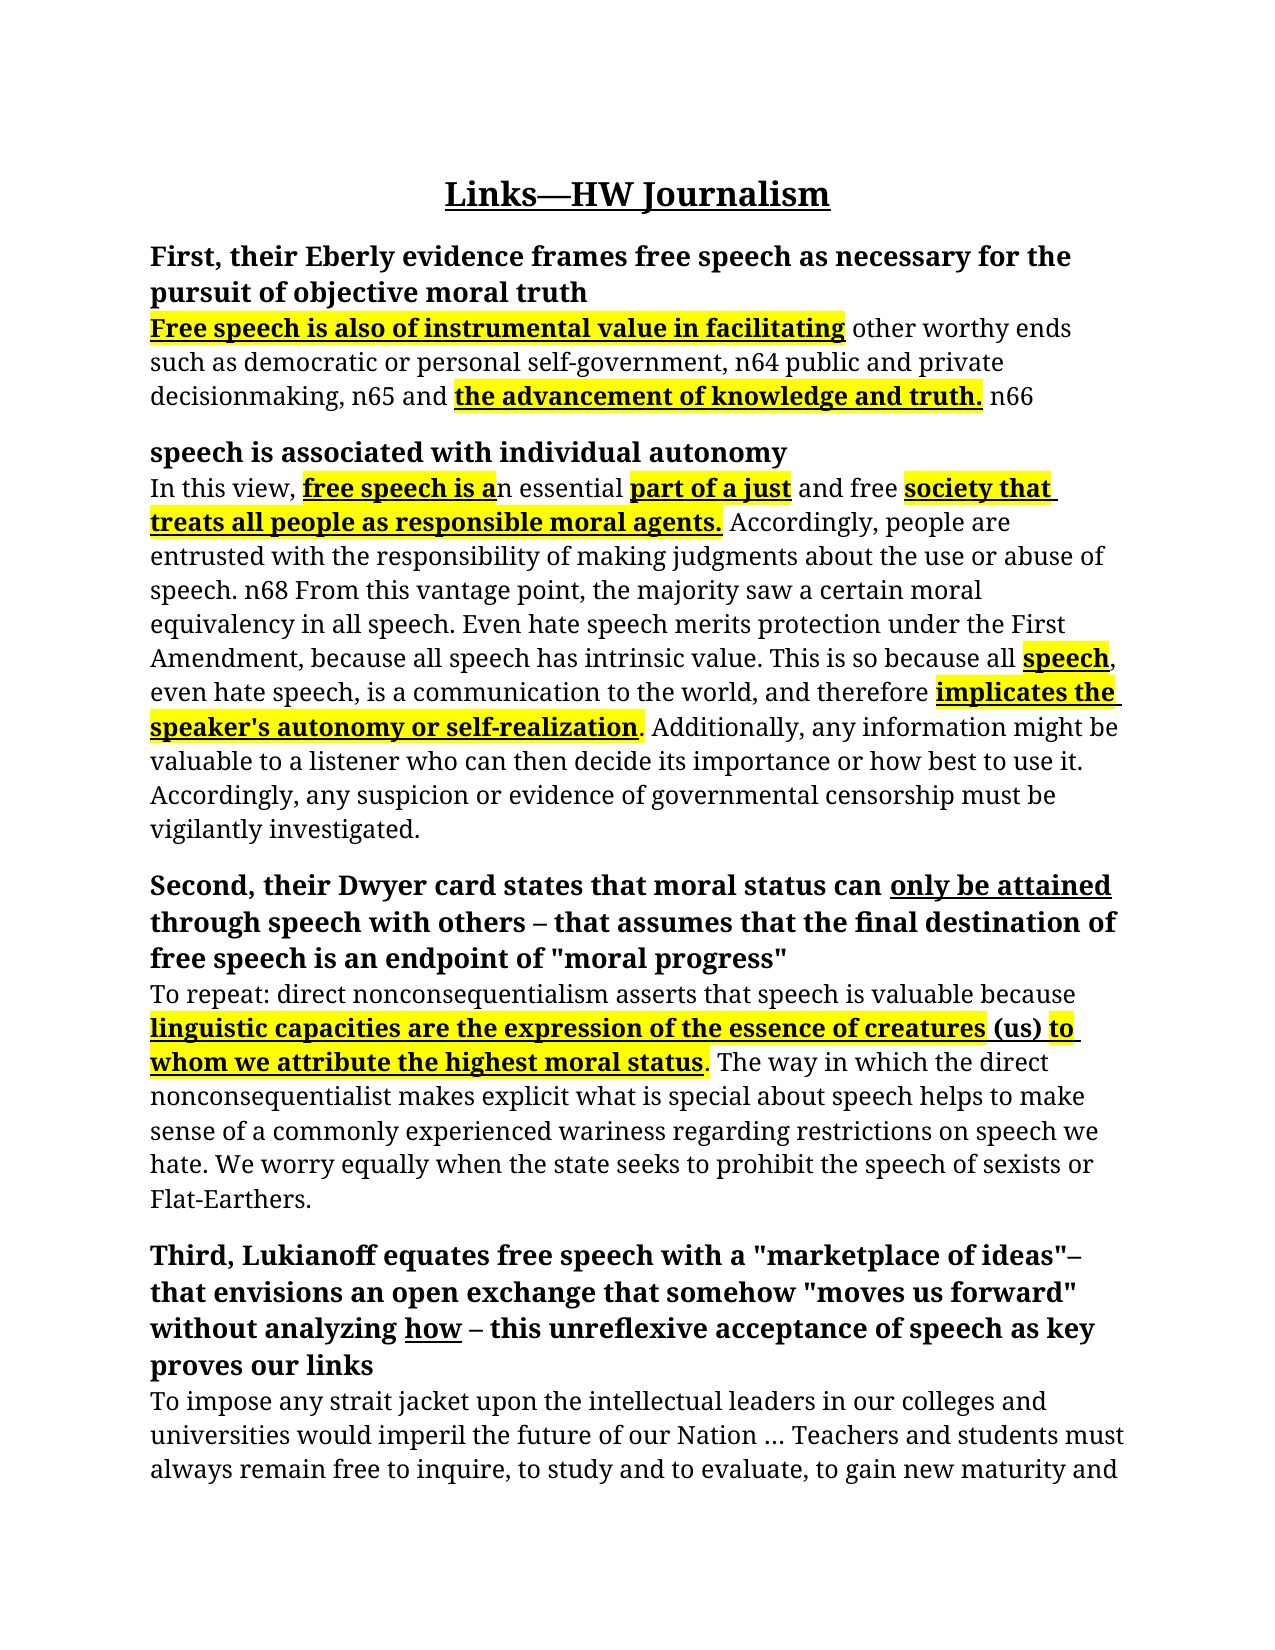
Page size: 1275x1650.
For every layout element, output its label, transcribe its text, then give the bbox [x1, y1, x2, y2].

text To repeat: direct nonconsequentialism asserts that speech is valuable because linguistic capacities are the expression of the essence of creatures (us) to whom we attribute the highest moral status. The way in which the direct nonconsequentialist makes explicit what is special about speech helps to make sense of a commonly experienced wariness regarding restrictions on speech we hate. We worry equally when the state seeks to prohibit the speech of sexists or Flat-Earthers. [150, 977, 1125, 1215]
subtitle Links—HW Journalism [150, 171, 1125, 216]
subtitle First, their Eberly evidence frames free speech as necessary for the pursuit of objective moral truth [150, 237, 1125, 311]
subtitle Second, their Dwyer card states that moral status can only be attained through speech with others – that assumes that the final destination of free speech is an endpoint of "moral progress" [150, 866, 1125, 977]
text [150, 1384, 1125, 1486]
subtitle Third, Lukianoff equates free speech with a "marketplace of ideas"– that envisions an open exchange that somehow "moves us forward" without analyzing how – this unreflexive acceptance of speech as key proves our links [150, 1236, 1125, 1384]
text Free speech is also of instrumental value in facilitating other worthy ends such as democratic or personal self-government, n64 public and private decisionmaking, n65 and the advancement of knowledge and truth. n66 [150, 311, 1125, 413]
subtitle speech is associated with individual autonomy [150, 434, 1125, 471]
text In this view, free speech is an essential part of a just and free society that treats all people as responsible moral agents. Accordingly, people are entrusted with the responsibility of making judgments about the use or abuse of speech. n68 From this vantage point, the majority saw a certain moral equivalency in all speech. Even hate speech merits protection under the First Amendment, because all speech has intrinsic value. This is so because all speech, even hate speech, is a communication to the world, and therefore implicates the speaker's autonomy or self-realization. Additionally, any information might be valuable to a listener who can then decide its importance or how best to use it. Accordingly, any suspicion or evidence of governmental censorship must be vigilantly investigated. [150, 471, 1125, 845]
